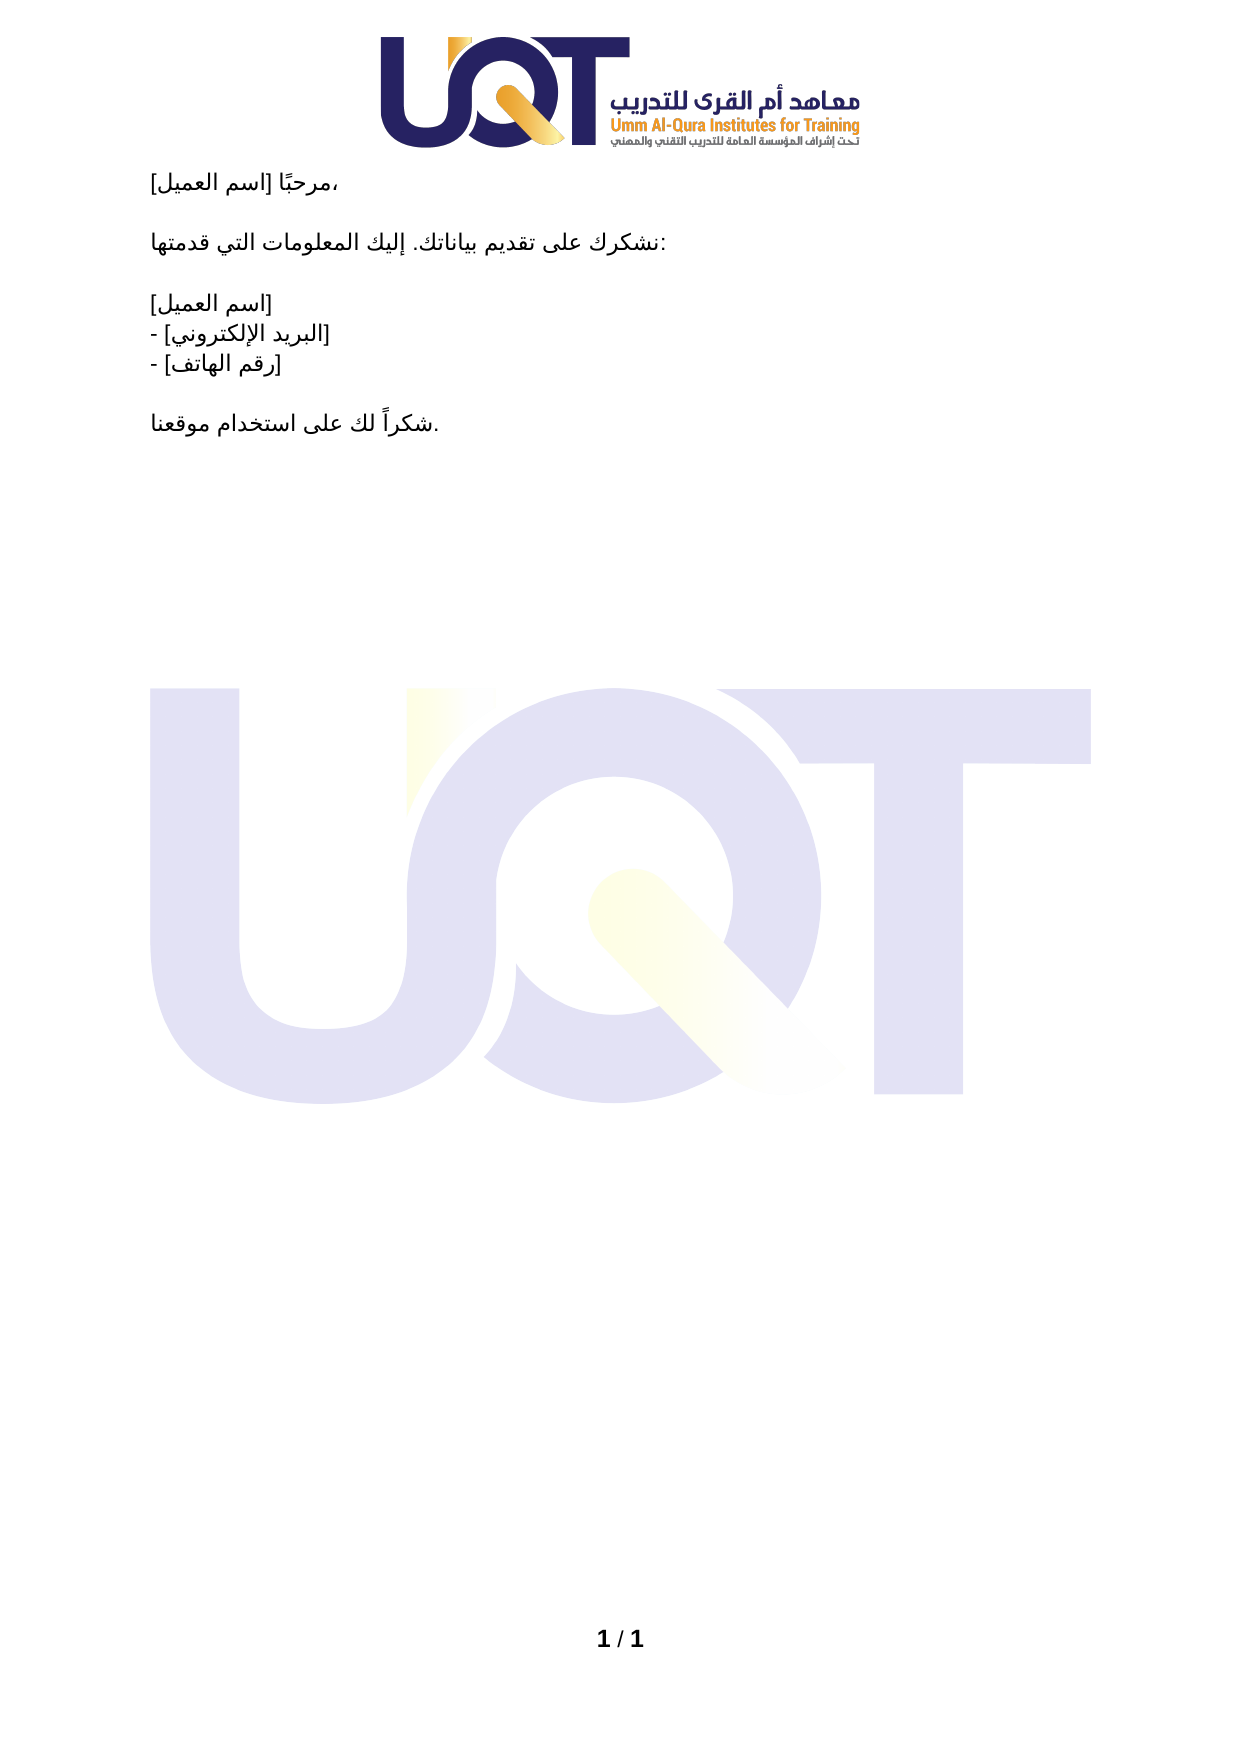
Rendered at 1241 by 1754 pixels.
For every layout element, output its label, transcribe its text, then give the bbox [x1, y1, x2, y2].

picture [380, 37, 860, 164]
text [اسم العميل] [150, 289, 1090, 316]
text مرحبًا [اسم العميل]، [150, 169, 1090, 195]
text شكراً لك على استخدام موقعنا. [150, 410, 1090, 437]
text نشكرك على تقديم بياناتك. إليك المعلومات التي قدمتها: [150, 229, 1090, 256]
text - [البريد الإلكتروني] [150, 320, 1090, 346]
text - [رقم الهاتف] [150, 350, 1090, 376]
